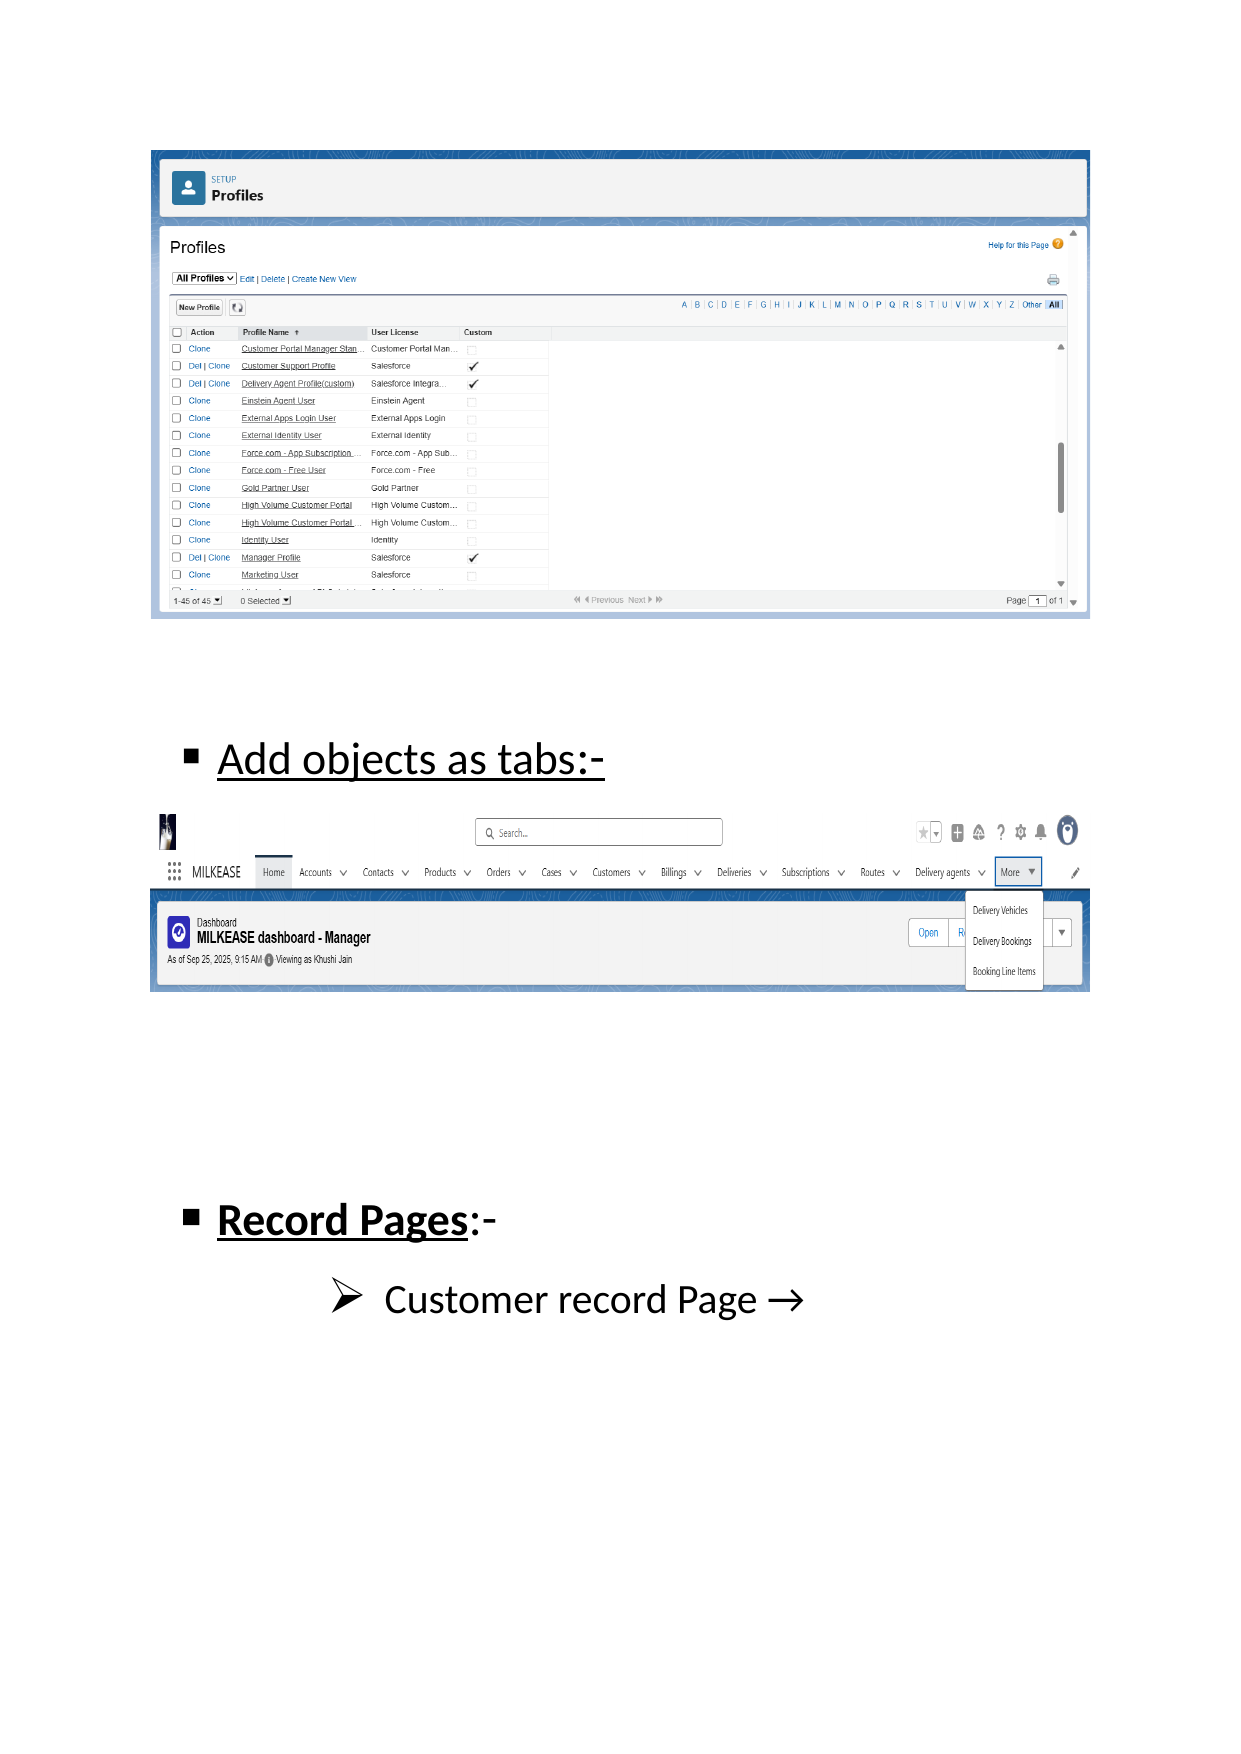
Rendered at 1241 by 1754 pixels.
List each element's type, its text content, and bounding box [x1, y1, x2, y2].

picture [150, 150, 1091, 619]
list Customer record Page → [327, 1273, 1090, 1324]
list Add objects as tabs:- [179, 726, 1090, 787]
picture [150, 813, 1091, 992]
list Record Pages:- [179, 1186, 1090, 1247]
